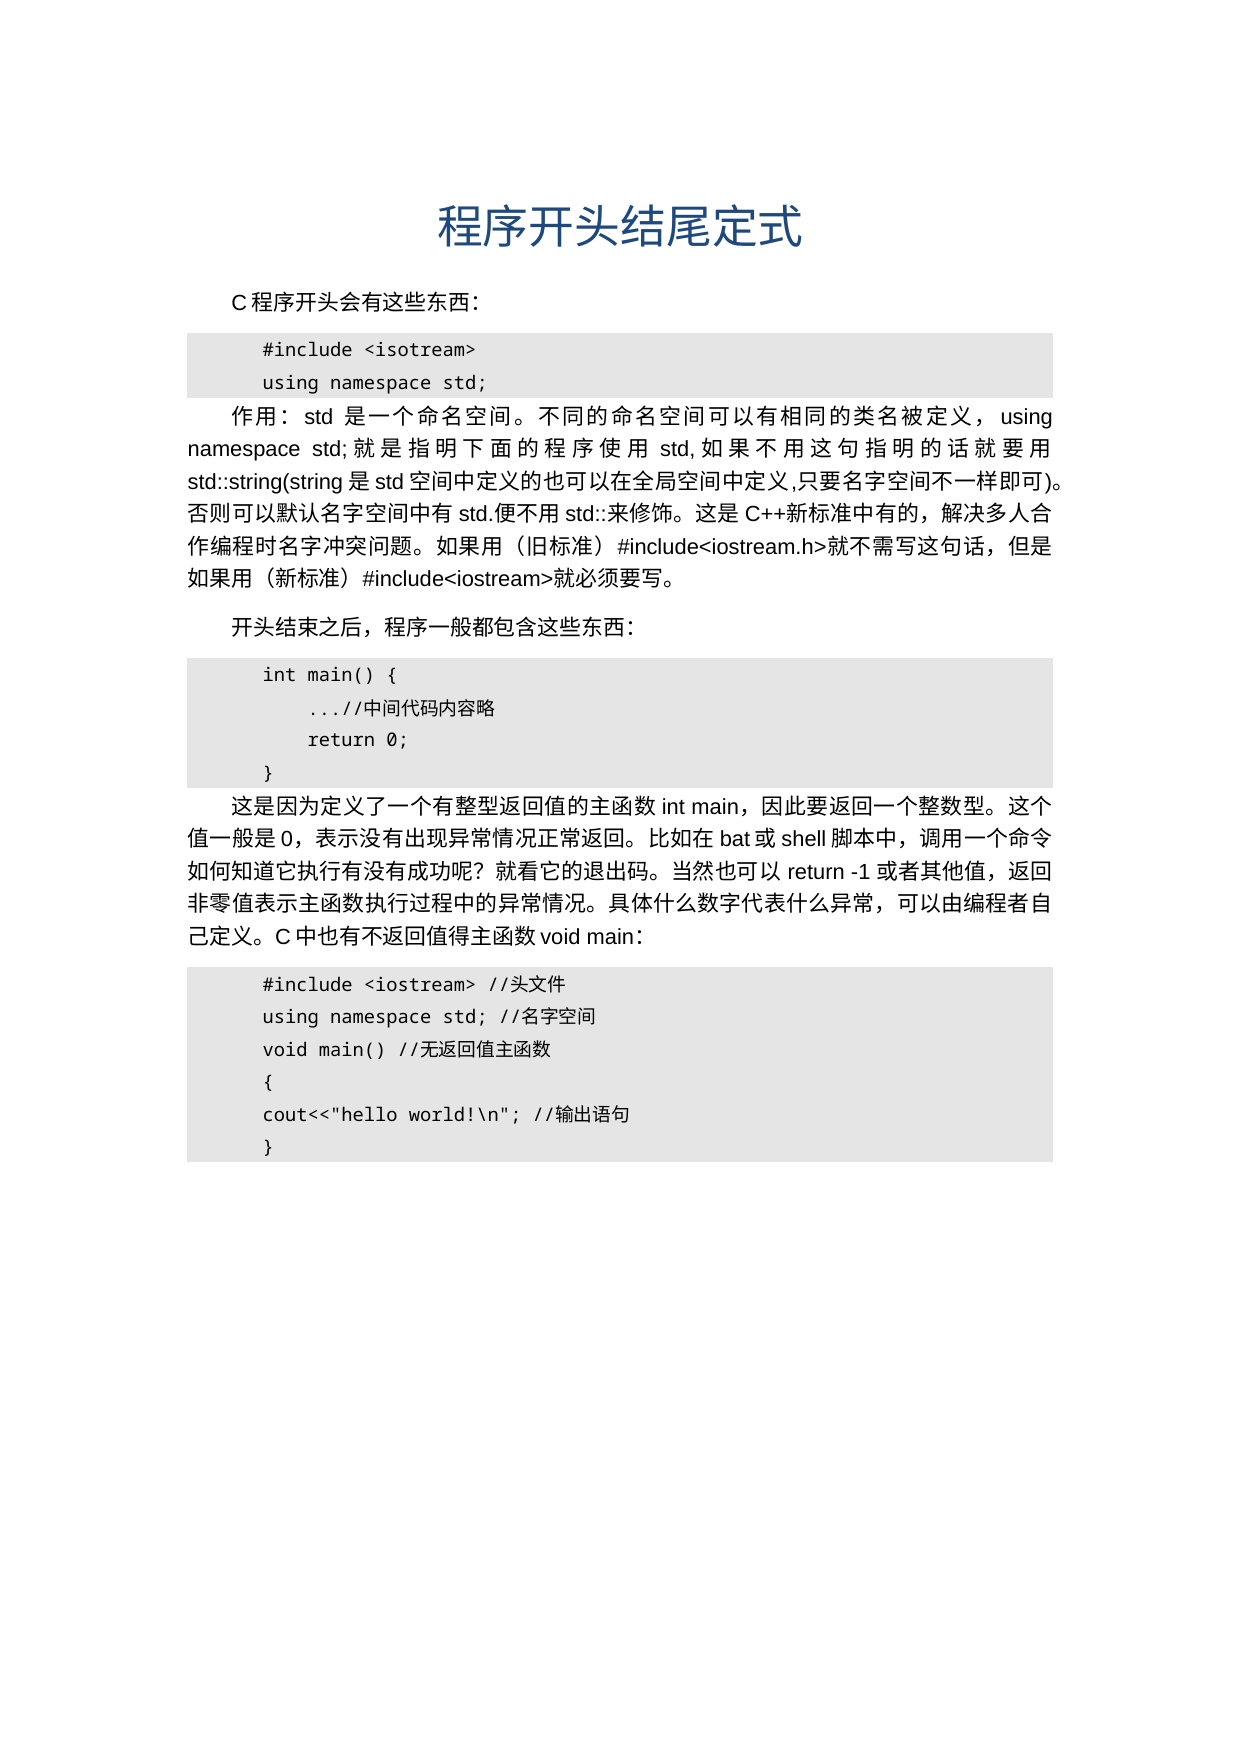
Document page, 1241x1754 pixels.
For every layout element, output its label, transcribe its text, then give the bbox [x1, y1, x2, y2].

subtitle 程序开头结尾定式 [187, 174, 1053, 272]
text #include <isotream> [187, 333, 1053, 366]
text } [187, 756, 1053, 788]
text using namespace std; //名字空间 [187, 999, 1053, 1032]
text { [187, 1064, 1053, 1097]
text void main() //无返回值主函数 [187, 1032, 1053, 1064]
text int main() { [187, 658, 1053, 691]
text 开头结束之后，程序一般都包含这些东西： [187, 609, 1053, 642]
text using namespace std; [187, 366, 1053, 398]
text } [187, 1129, 1053, 1162]
text C程序开头会有这些东西： [187, 284, 1053, 317]
text cout<<"hello world!\n"; //输出语句 [187, 1097, 1053, 1129]
text ...//中间代码内容略 [187, 691, 1053, 723]
text 作用：std 是一个命名空间。不同的命名空间可以有相同的类名被定义，using namespace std;就是指明下面的程序使用std,如果不用这句指明的话就要用std::string(string是std空间中定义的也可以在全局空间中定义,只要名字空间不一样即可)。否则可以默认名字空间中有std.便不用std::来修饰。这是C++新标准中有的，解决多人合作编程时名字冲突问题。如果用（旧标准）#include<iostream.h>就不需写这句话，但是如果用（新标准）#include<iostream>就必须要写。 [187, 398, 1053, 593]
text return 0; [187, 723, 1053, 756]
text 这是因为定义了一个有整型返回值的主函数int main，因此要返回一个整数型。这个值一般是0，表示没有出现异常情况正常返回。比如在bat或shell脚本中，调用一个命令如何知道它执行有没有成功呢？就看它的退出码。当然也可以 return -1 或者其他值，返回非零值表示主函数执行过程中的异常情况。具体什么数字代表什么异常，可以由编程者自己定义。C中也有不返回值得主函数void main： [187, 788, 1053, 951]
text #include <iostream> //头文件 [187, 967, 1053, 999]
